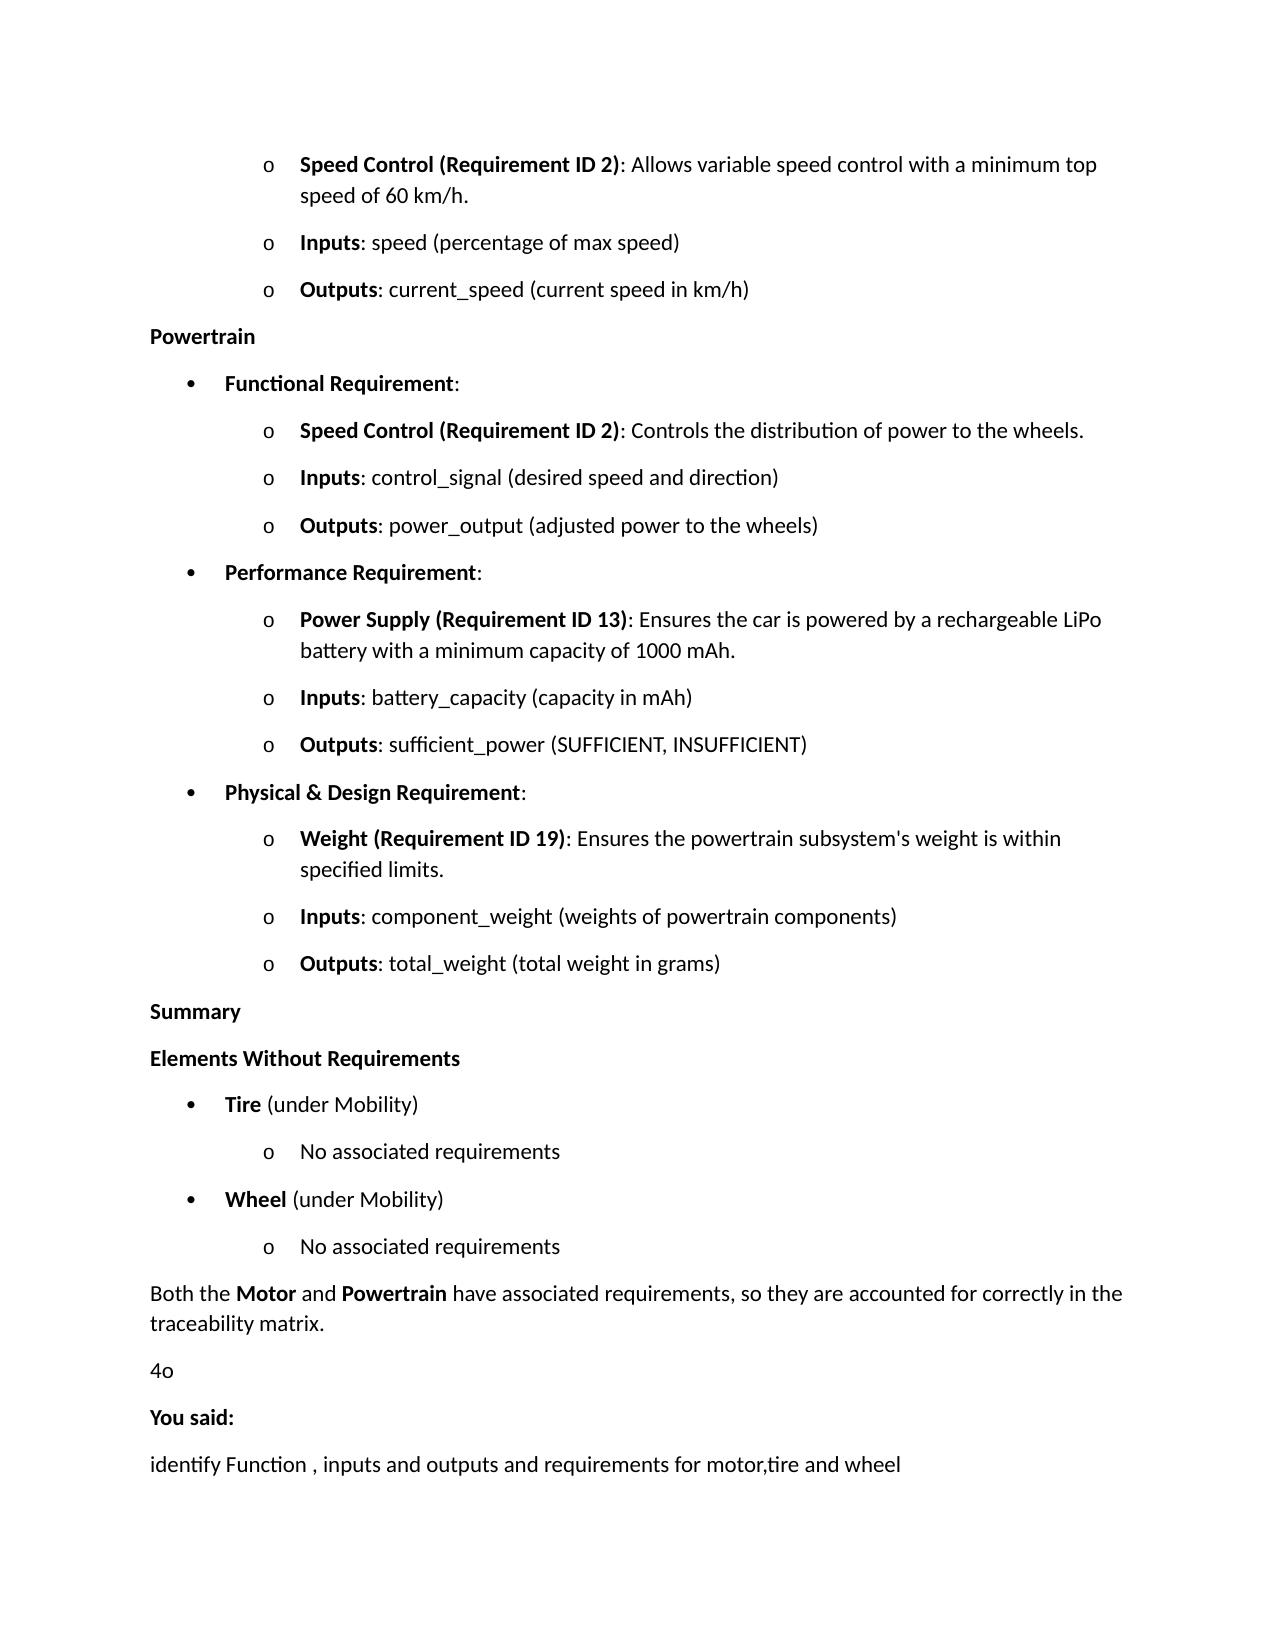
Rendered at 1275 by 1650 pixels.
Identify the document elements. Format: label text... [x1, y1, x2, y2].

list Wheel (under Mobility) [187, 1185, 1125, 1213]
text Powertrain [150, 322, 1125, 350]
list Power Supply (Requirement ID 13): Ensures the car is powered by a rechargeable LiPo battery with a minimum capacity of 1000 mAh. [262, 605, 1125, 664]
list Outputs: current_speed (current speed in km/h) [262, 275, 1125, 303]
list No associated requirements [262, 1232, 1125, 1260]
text Summary [150, 997, 1125, 1025]
list Outputs: power_output (adjusted power to the wheels) [262, 511, 1125, 539]
list Inputs: control_signal (desired speed and direction) [262, 463, 1125, 492]
text Both the Motor and Powertrain have associated requirements, so they are accounted for correctly in the traceability matrix. [150, 1279, 1125, 1337]
list Outputs: sufficient_power (SUFFICIENT, INSUFFICIENT) [262, 730, 1125, 759]
text You said: [150, 1403, 1125, 1431]
list Performance Requirement: [187, 558, 1125, 586]
list No associated requirements [262, 1137, 1125, 1166]
text Elements Without Requirements [150, 1044, 1125, 1072]
list Functional Requirement: [187, 369, 1125, 397]
list Inputs: battery_capacity (capacity in mAh) [262, 683, 1125, 711]
list Physical & Design Requirement: [187, 778, 1125, 806]
list Tire (under Mobility) [187, 1091, 1125, 1119]
list Weight (Requirement ID 19): Ensures the powertrain subsystem's weight is within specified limits. [262, 824, 1125, 883]
list Outputs: total_weight (total weight in grams) [262, 949, 1125, 978]
text identify Function , inputs and outputs and requirements for motor,tire and wheel [150, 1450, 1125, 1478]
list Inputs: speed (percentage of max speed) [262, 228, 1125, 256]
list Speed Control (Requirement ID 2): Allows variable speed control with a minimum top speed of 60 km/h. [262, 150, 1125, 209]
list Inputs: component_weight (weights of powertrain components) [262, 902, 1125, 931]
text 4o [150, 1356, 1125, 1384]
list Speed Control (Requirement ID 2): Controls the distribution of power to the wheels. [262, 416, 1125, 445]
